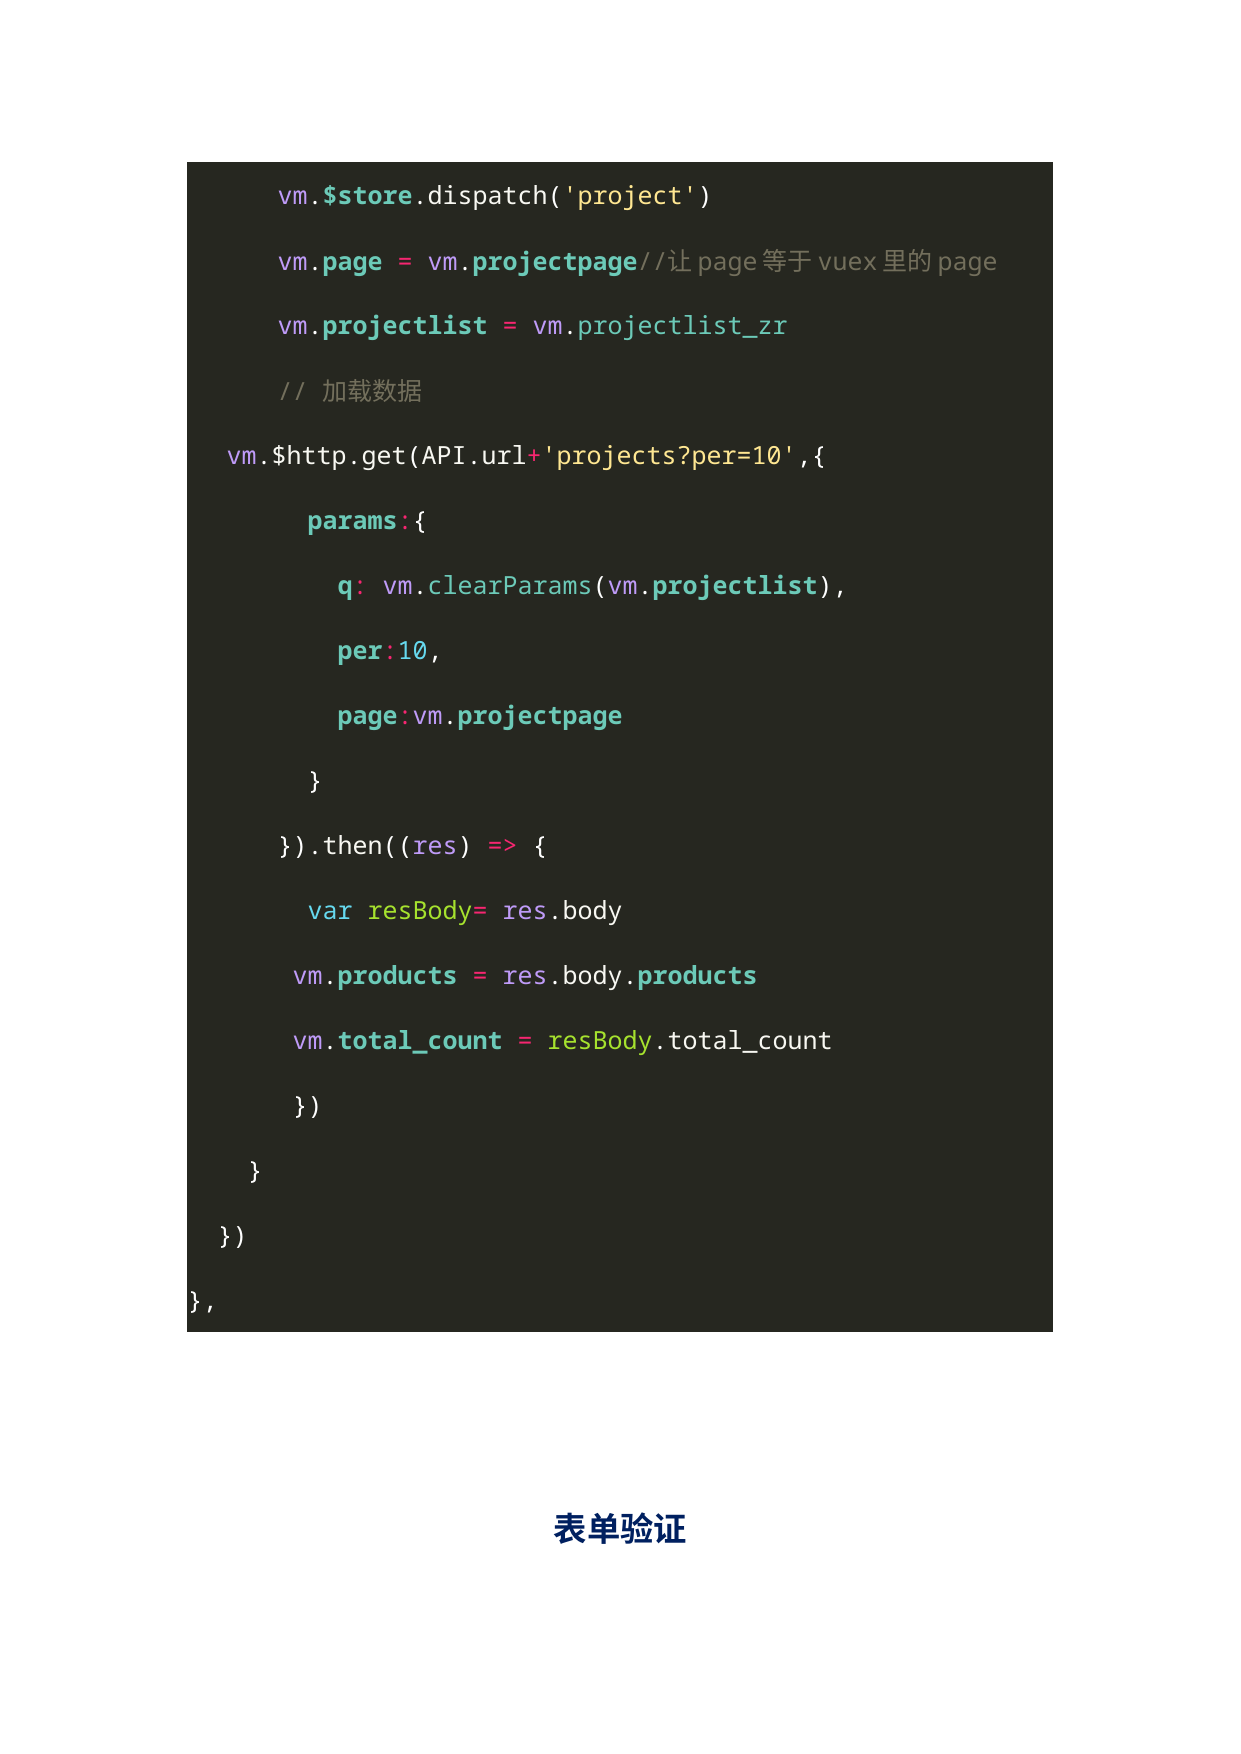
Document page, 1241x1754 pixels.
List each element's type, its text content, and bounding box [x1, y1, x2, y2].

text 表单验证 [187, 1494, 1053, 1559]
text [187, 162, 1053, 1332]
